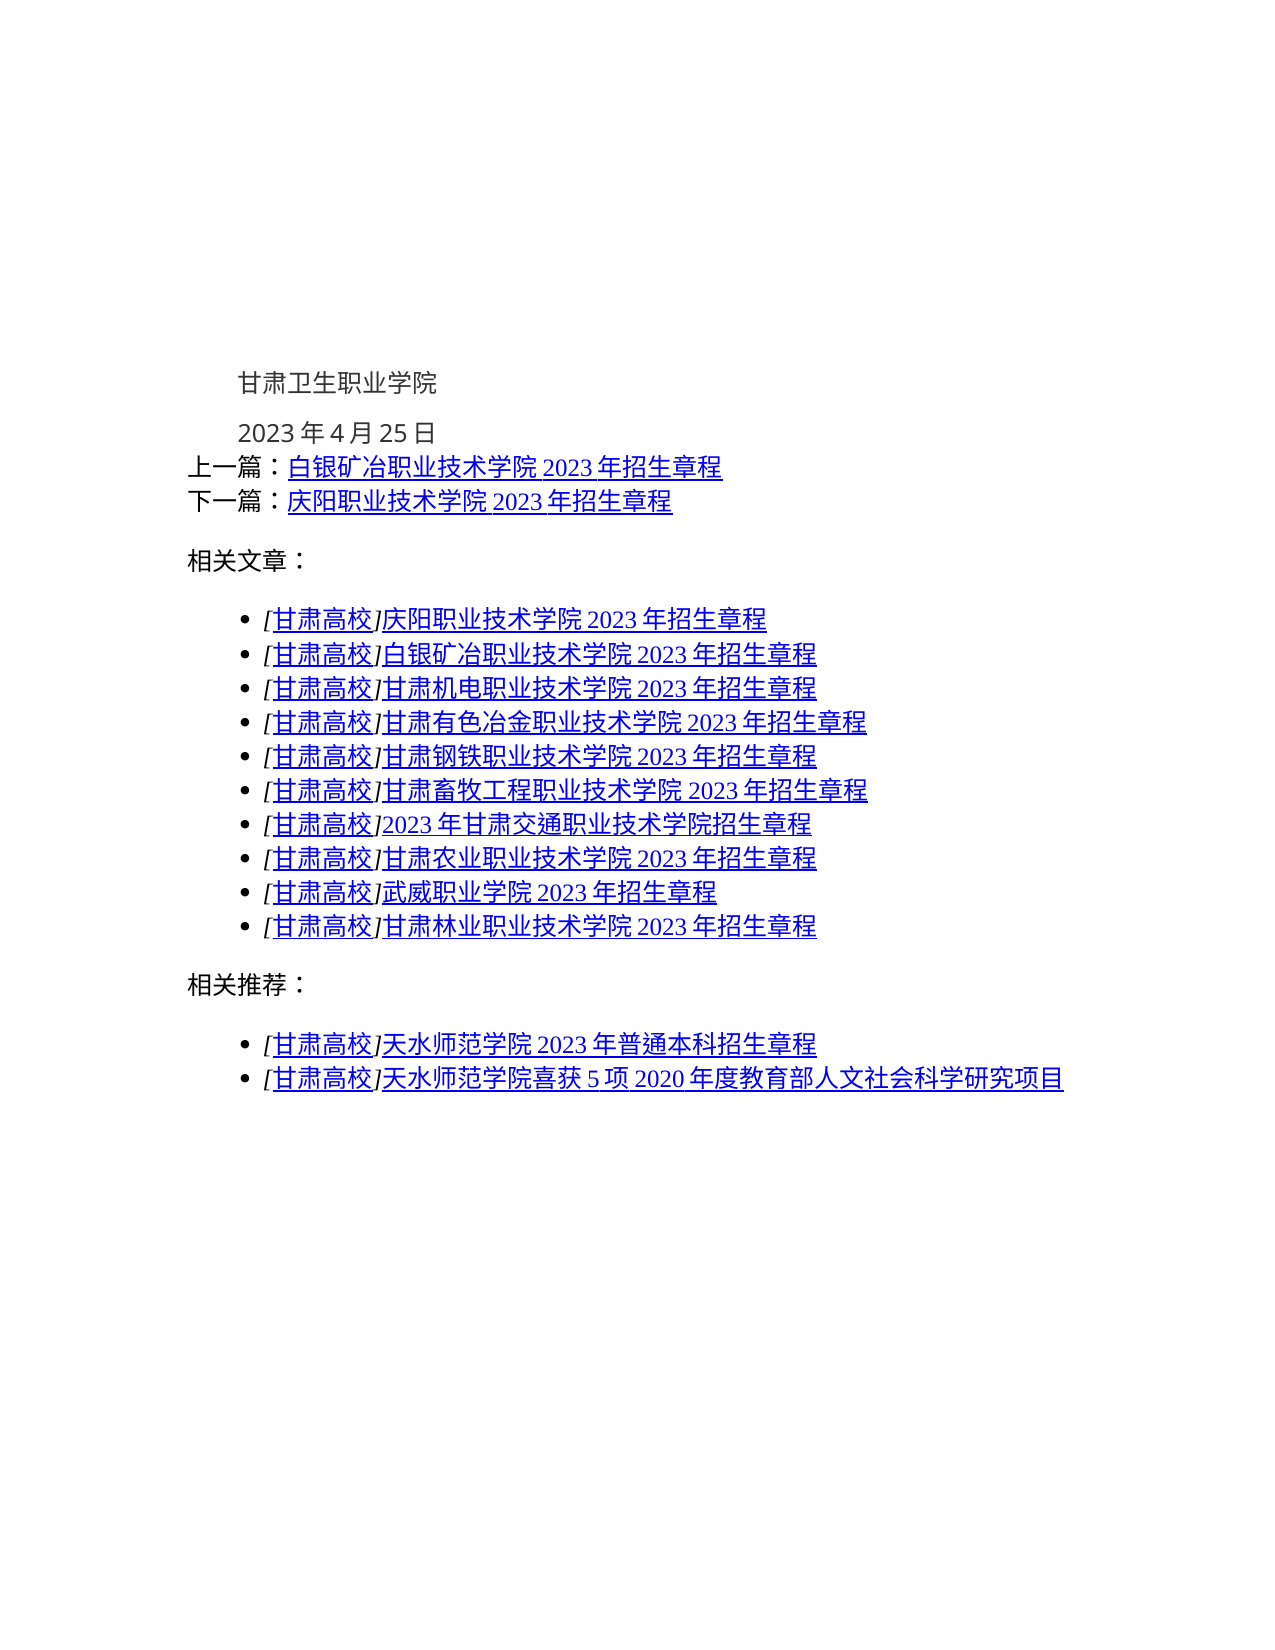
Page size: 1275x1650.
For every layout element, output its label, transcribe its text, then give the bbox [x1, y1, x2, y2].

list [甘肃高校]甘肃畜牧工程职业技术学院 2023年招生章程 [241, 772, 1087, 807]
list [甘肃高校]庆阳职业技术学院2023年招生章程 [241, 602, 1087, 636]
text 上一篇：白银矿冶职业技术学院2023年招生章程 下一篇：庆阳职业技术学院2023年招生章程 [187, 450, 1087, 518]
list [甘肃高校]甘肃机电职业技术学院2023年招生章程 [241, 670, 1087, 704]
list [甘肃高校]2023年甘肃交通职业技术学院招生章程 [241, 807, 1087, 841]
list [甘肃高校]天水师范学院2023年普通本科招生章程 [241, 1027, 1087, 1061]
text 相关推荐： [187, 968, 1087, 1002]
list [甘肃高校]甘肃林业职业技术学院2023年招生章程 [241, 909, 1087, 943]
text 2023年4月25日 [187, 400, 1087, 450]
list [甘肃高校]甘肃钢铁职业技术学院2023年招生章程 [241, 738, 1087, 772]
list [甘肃高校]甘肃有色冶金职业技术学院2023年招生章程 [241, 704, 1087, 738]
text 甘肃卫生职业学院 [187, 350, 1087, 400]
text 相关文章： [187, 543, 1087, 577]
list [甘肃高校]天水师范学院喜获5项2020年度教育部人文社会科学研究项目 [241, 1061, 1087, 1095]
list [甘肃高校]武威职业学院2023年招生章程 [241, 875, 1087, 909]
list [甘肃高校]白银矿冶职业技术学院2023年招生章程 [241, 636, 1087, 670]
list [甘肃高校]甘肃农业职业技术学院2023年招生章程 [241, 841, 1087, 875]
